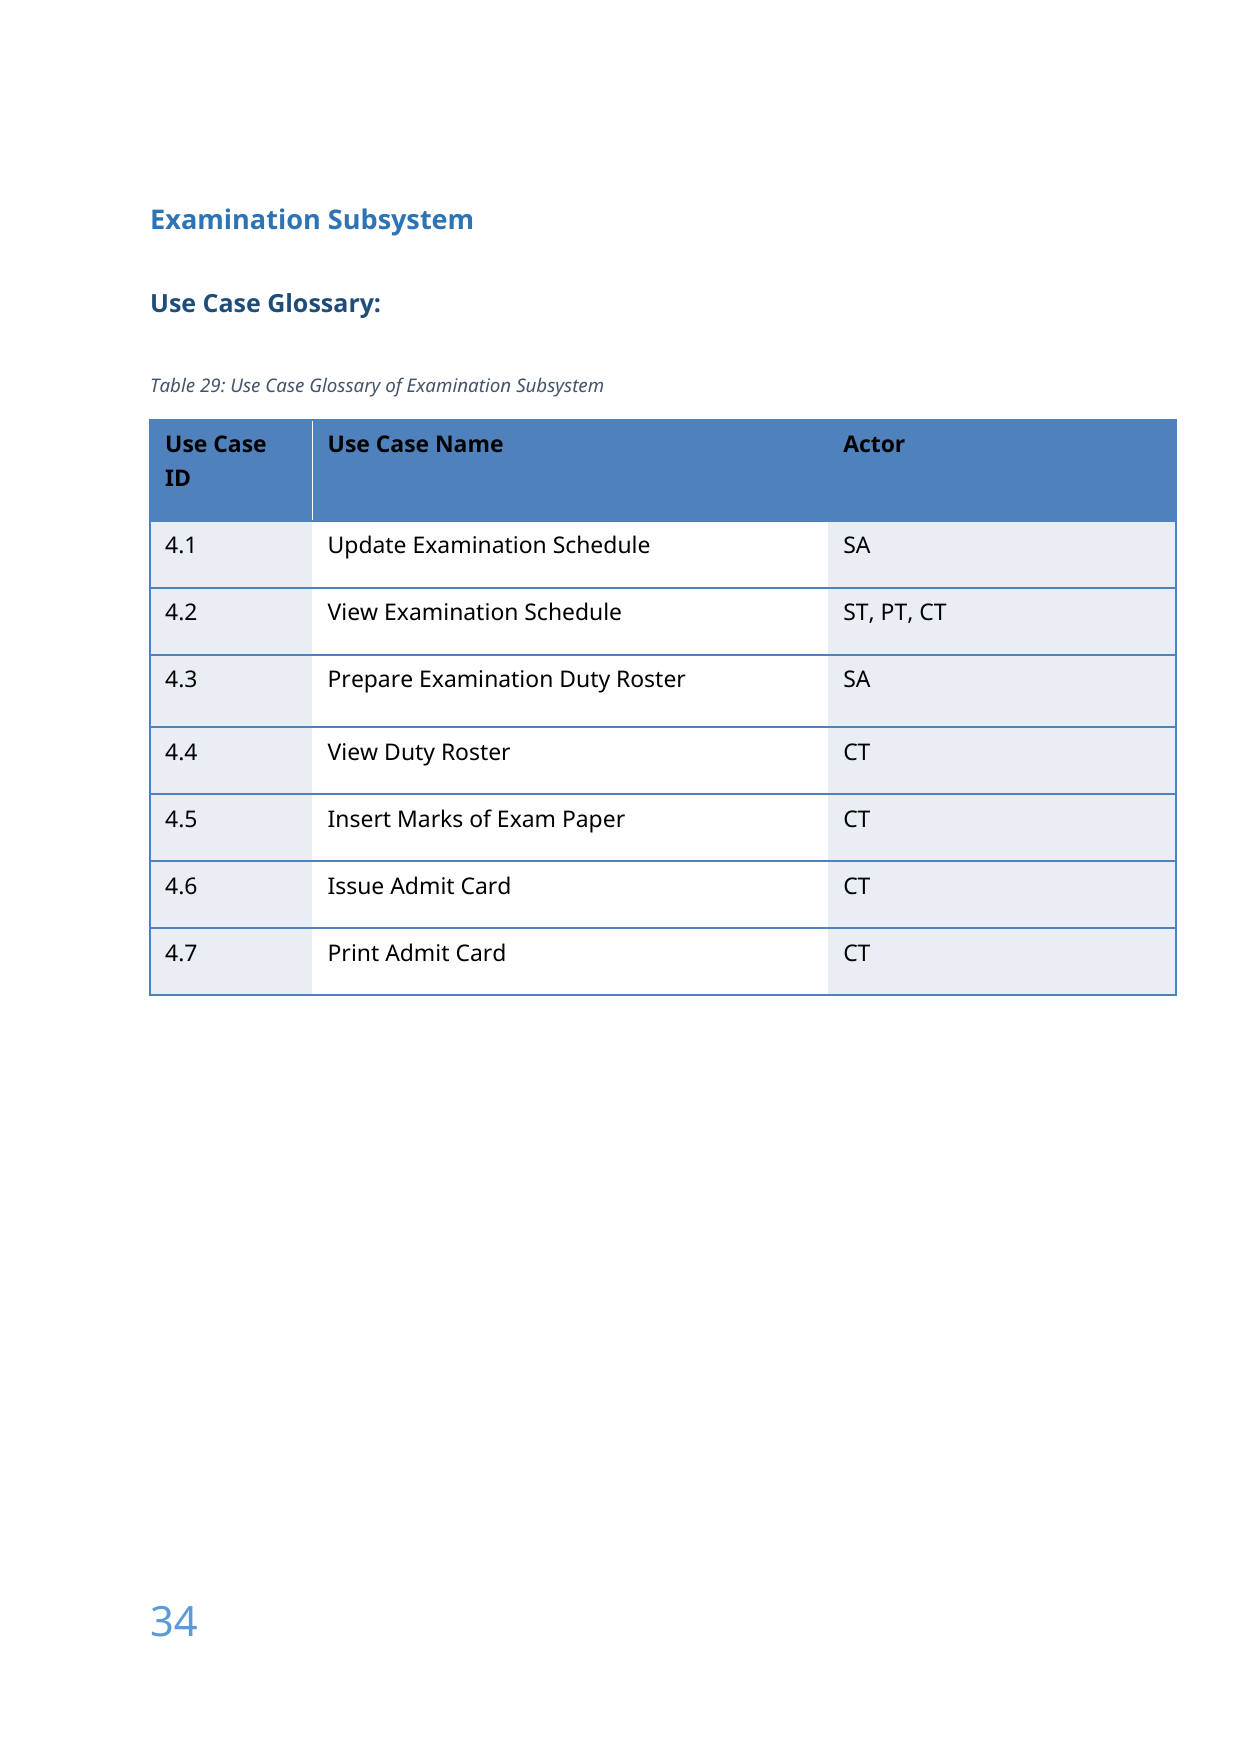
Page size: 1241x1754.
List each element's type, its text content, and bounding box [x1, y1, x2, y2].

table_cell 4.2 [151, 589, 312, 654]
table_header Use Case ID [151, 421, 312, 520]
table_cell 4.3 [151, 656, 312, 726]
table_header Actor [828, 421, 1175, 520]
table_cell 4.4 [151, 728, 312, 793]
table_cell CT [828, 728, 1175, 793]
table_cell SA [828, 522, 1175, 587]
table_cell CT [828, 795, 1175, 860]
table_cell SA [828, 656, 1175, 726]
table_cell 4.6 [151, 862, 312, 927]
table_cell Print Admit Card [313, 929, 828, 994]
table_cell View Examination Schedule [313, 589, 828, 654]
subtitle Examination Subsystem [150, 200, 1090, 237]
table_cell View Duty Roster [313, 728, 828, 793]
table_cell 4.1 [151, 522, 312, 587]
table_header Use Case Name [313, 421, 828, 520]
subtitle Use Case Glossary: [150, 285, 1090, 319]
table_cell CT [828, 862, 1175, 927]
table_cell Prepare Examination Duty Roster [313, 656, 828, 726]
text Table 29: Use Case Glossary of Examination Subsystem [150, 372, 1090, 398]
table_cell 4.7 [151, 929, 312, 994]
table_cell 4.5 [151, 795, 312, 860]
table_cell Issue Admit Card [313, 862, 828, 927]
table_cell Insert Marks of Exam Paper [313, 795, 828, 860]
table_cell CT [828, 929, 1175, 994]
table_cell Update Examination Schedule [313, 522, 828, 587]
table_cell ST, PT, CT [828, 589, 1175, 654]
